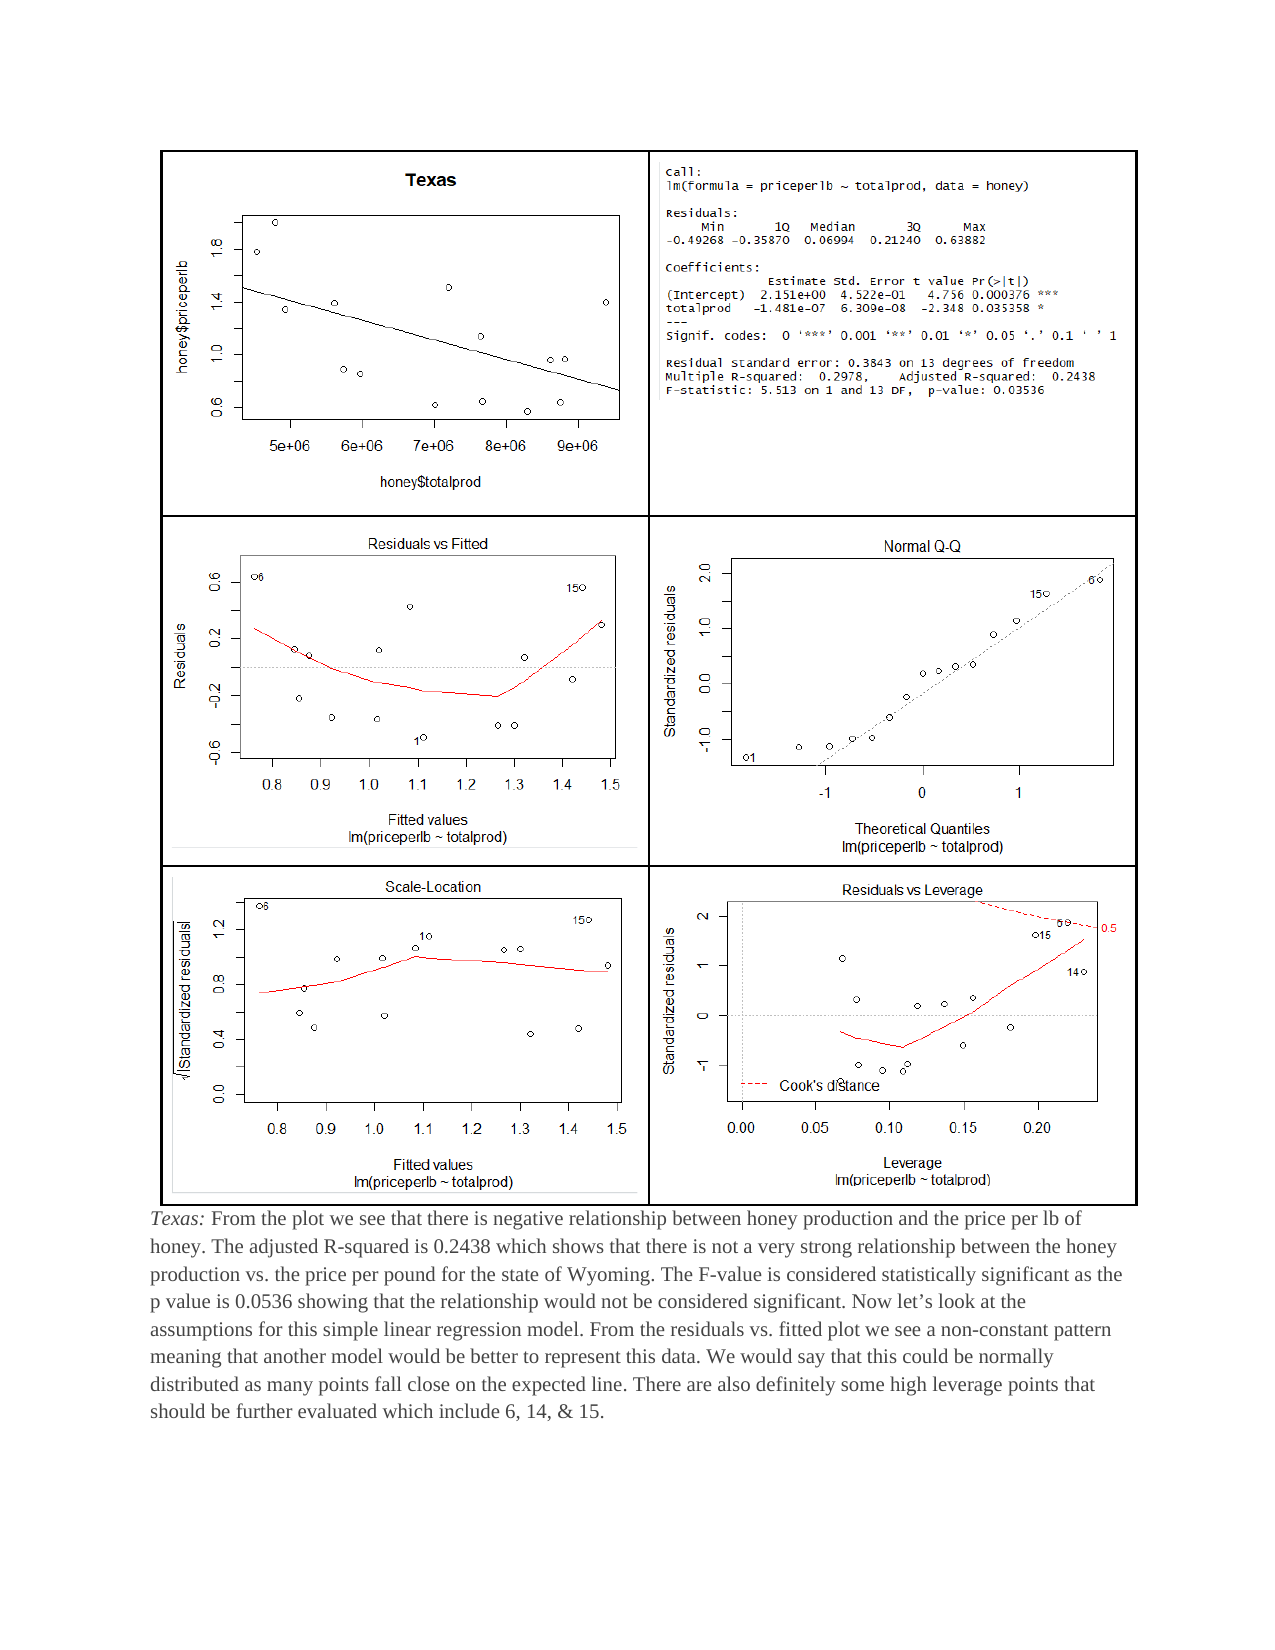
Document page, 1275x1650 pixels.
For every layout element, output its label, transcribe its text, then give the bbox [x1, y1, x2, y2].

text Texas: From the plot we see that there is negative relationship between honey production and the price per lb of honey. The adjusted R-squared is 0.2438 which shows that there is not a very strong relationship between the honey production vs. the price per pound for the state of Wyoming. The F-value is considered statistically significant as the p value is 0.0536 showing that the relationship would not be considered significant. Now let’s look at the assumptions for this simple linear regression model. From the residuals vs. fitted plot we see a non-constant pattern meaning that another model would be better to represent this data. We would say that this could be normally distributed as many points fall close on the expected line. There are also definitely some high leverage points that should be further evaluated which include 6, 14, & 15. [150, 1206, 1125, 1423]
table_cell [650, 867, 1135, 1204]
table_header [650, 152, 1135, 514]
table_cell [163, 517, 648, 864]
picture [659, 877, 1125, 1186]
picture [659, 527, 1125, 855]
picture [171, 162, 638, 505]
picture [659, 162, 1125, 400]
picture [171, 877, 638, 1194]
picture [171, 527, 638, 848]
table_cell [163, 867, 648, 1204]
table_cell [650, 517, 1135, 864]
table_header [163, 152, 648, 514]
